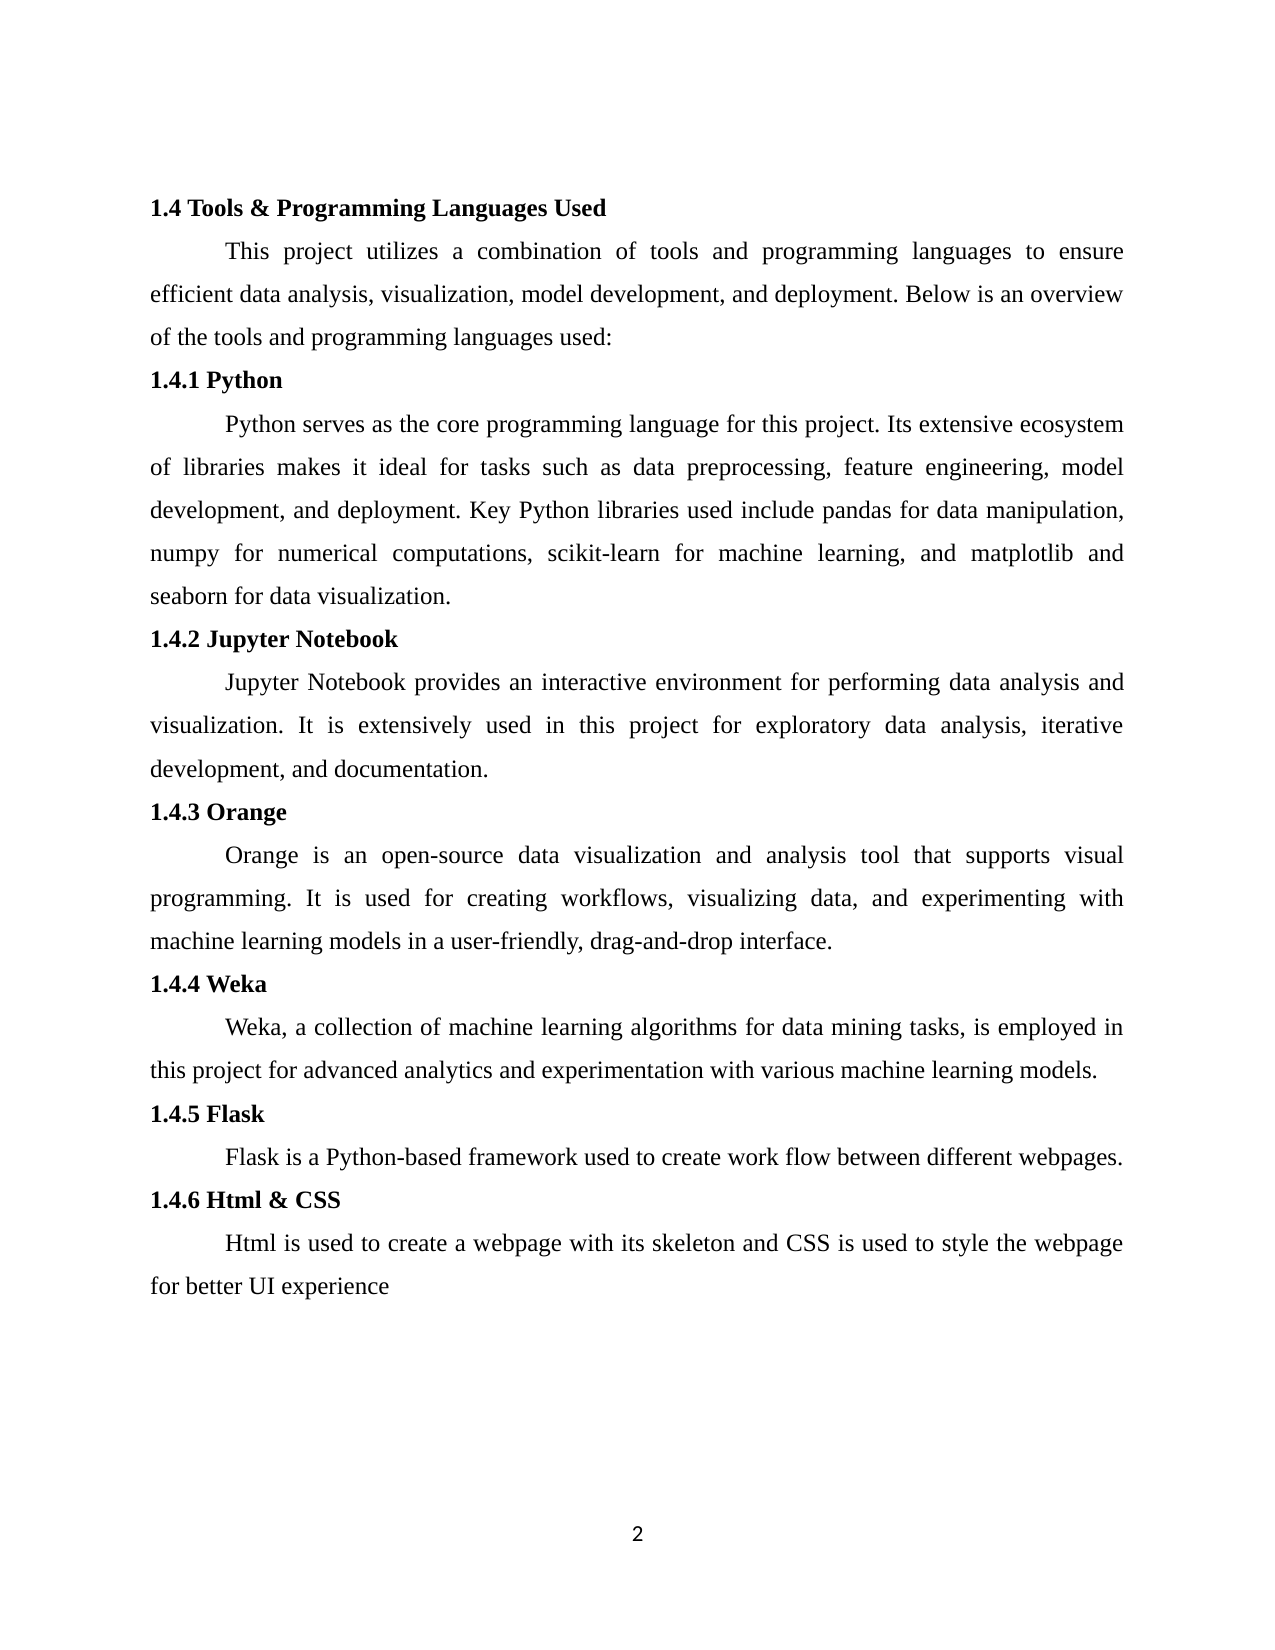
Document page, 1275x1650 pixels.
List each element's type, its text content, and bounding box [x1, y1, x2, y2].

text 1.4.6 Html & CSS [150, 1185, 1125, 1214]
text Orange is an open-source data visualization and analysis tool that supports visual programming. It is used for creating workflows, visualizing data, and experimenting with machine learning models in a user-friendly, drag-and-drop interface. [150, 840, 1125, 955]
text 1.4 Tools & Programming Languages Used [150, 193, 1125, 222]
text 1.4.5 Flask [150, 1099, 1125, 1127]
text Jupyter Notebook provides an interactive environment for performing data analysis and visualization. It is extensively used in this project for exploratory data analysis, iterative development, and documentation. [150, 667, 1125, 782]
text Flask is a Python-based framework used to create work flow between different webpages. [150, 1142, 1125, 1171]
text 1.4.3 Orange [150, 797, 1125, 826]
text Weka, a collection of machine learning algorithms for data mining tasks, is employed in this project for advanced analytics and experimentation with various machine learning models. [150, 1012, 1125, 1084]
text 1.4.2 Jupyter Notebook [150, 624, 1125, 653]
text 1.4.4 Weka [150, 969, 1125, 998]
text Html is used to create a webpage with its skeleton and CSS is used to style the webpage for better UI experience [150, 1228, 1125, 1300]
text This project utilizes a combination of tools and programming languages to ensure efficient data analysis, visualization, model development, and deployment. Below is an overview of the tools and programming languages used: [150, 236, 1125, 351]
text 1.4.1 Python [150, 366, 1125, 394]
text Python serves as the core programming language for this project. Its extensive ecosystem of libraries makes it ideal for tasks such as data preprocessing, feature engineering, model development, and deployment. Key Python libraries used include pandas for data manipulation, numpy for numerical computations, scikit-learn for machine learning, and matplotlib and seaborn for data visualization. [150, 409, 1125, 610]
